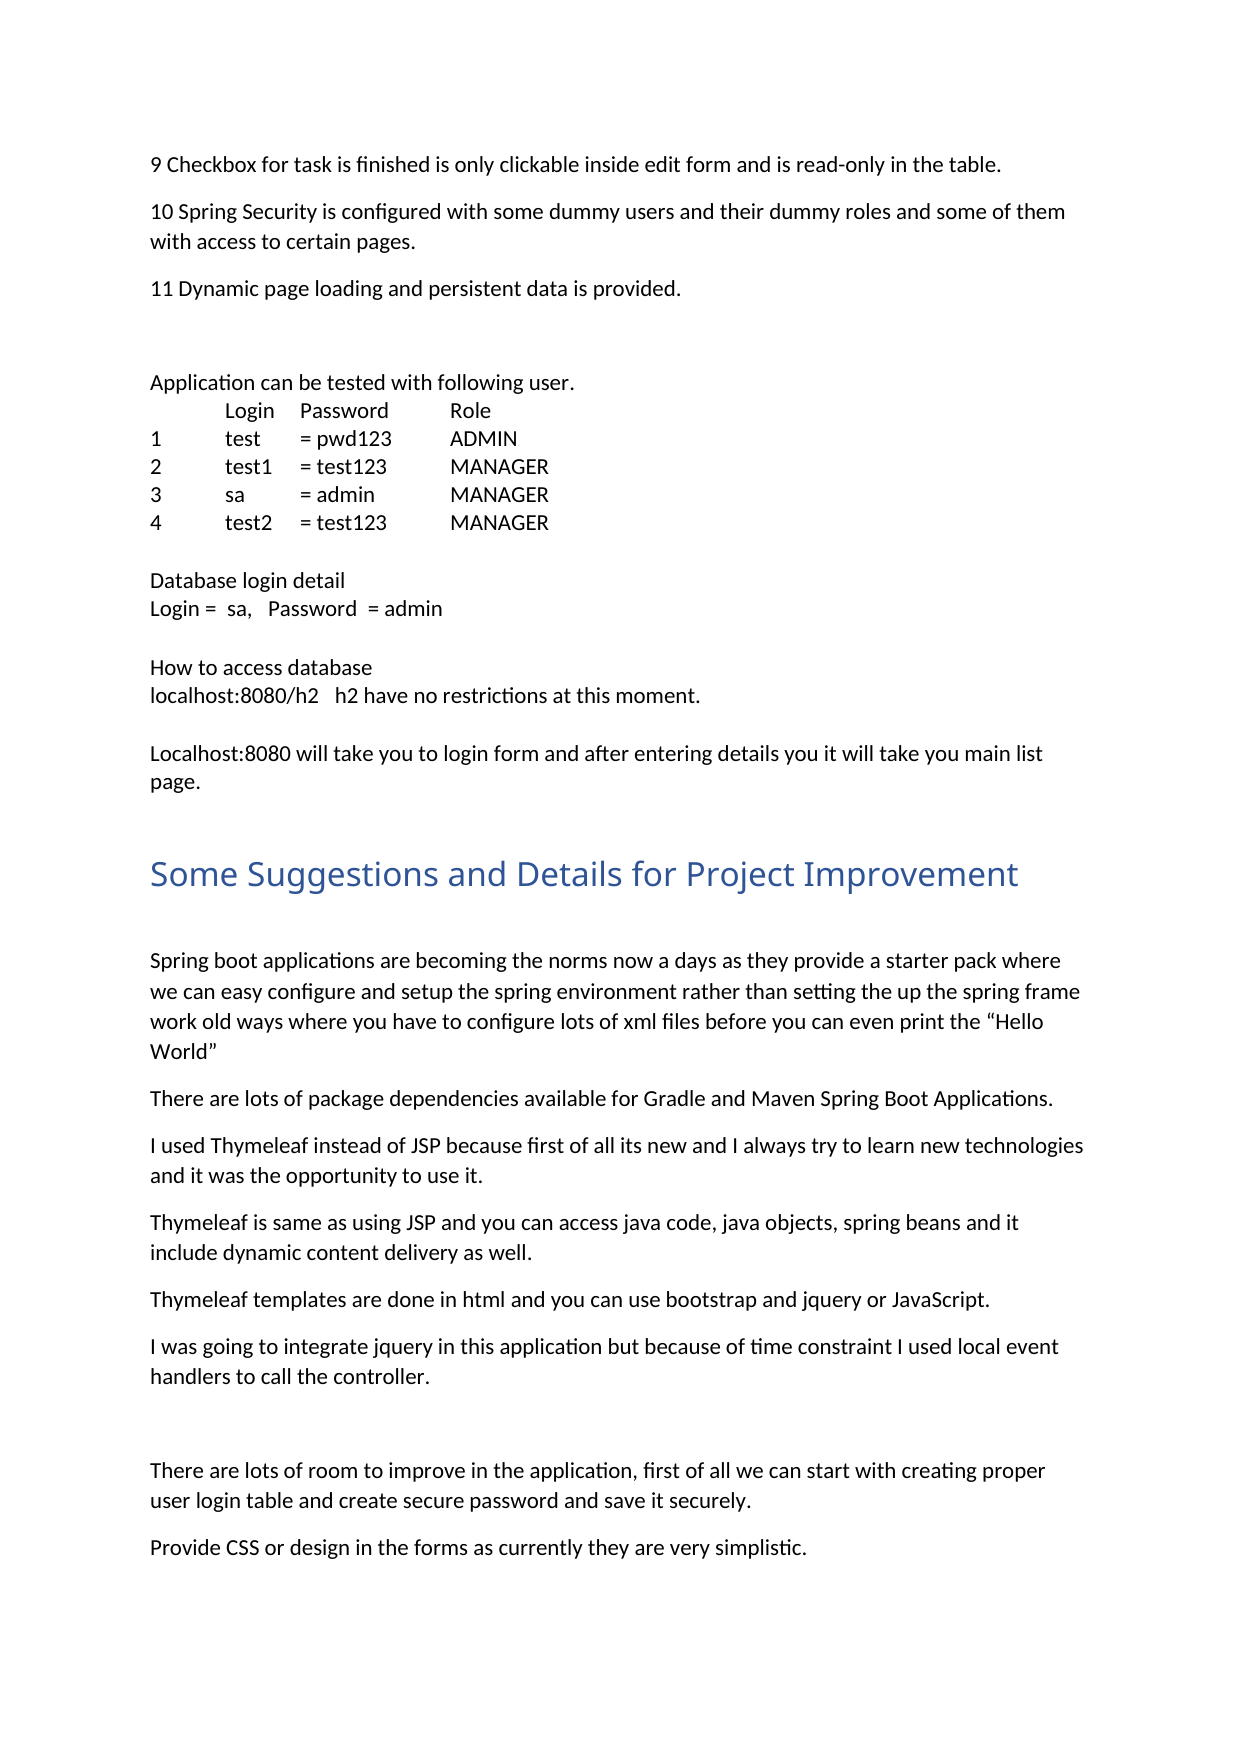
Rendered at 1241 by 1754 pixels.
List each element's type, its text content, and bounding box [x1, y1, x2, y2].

text How to access database [150, 653, 1090, 681]
subtitle Some Suggestions and Details for Project Improvement [150, 851, 1090, 896]
text 1 test = pwd123 ADMIN [150, 424, 1090, 452]
text 3 sa = admin MANAGER [150, 480, 1090, 508]
text Login Password Role [150, 396, 1090, 424]
text 11 Dynamic page loading and persistent data is provided. [150, 274, 1090, 302]
text There are lots of package dependencies available for Gradle and Maven Spring Boot Applications. [150, 1084, 1090, 1112]
text Application can be tested with following user. [150, 368, 1090, 396]
text localhost:8080/h2 h2 have no restrictions at this moment. [150, 681, 1090, 709]
text 2 test1 = test123 MANAGER [150, 452, 1090, 480]
text Localhost:8080 will take you to login form and after entering details you it will take you main list page. [150, 739, 1090, 796]
text I was going to integrate jquery in this application but because of time constraint I used local event handlers to call the controller. [150, 1332, 1090, 1390]
text Provide CSS or design in the forms as currently they are very simplistic. [150, 1533, 1090, 1561]
text Login = sa, Password = admin [150, 594, 1090, 622]
text 9 Checkbox for task is finished is only clickable inside edit form and is read-only in the table. [150, 150, 1090, 178]
text 10 Spring Security is configured with some dummy users and their dummy roles and some of them with access to certain pages. [150, 197, 1090, 255]
text 4 test2 = test123 MANAGER [150, 508, 1090, 536]
text Thymeleaf templates are done in html and you can use bootstrap and jquery or JavaScript. [150, 1285, 1090, 1313]
text I used Thymeleaf instead of JSP because first of all its new and I always try to learn new technologies and it was the opportunity to use it. [150, 1131, 1090, 1189]
text Database login detail [150, 566, 1090, 594]
text Thymeleaf is same as using JSP and you can access java code, java objects, spring beans and it include dynamic content delivery as well. [150, 1208, 1090, 1266]
text There are lots of room to improve in the application, first of all we can start with creating proper user login table and create secure password and save it securely. [150, 1456, 1090, 1514]
text Spring boot applications are becoming the norms now a days as they provide a starter pack where we can easy configure and setup the spring environment rather than setting the up the spring frame work old ways where you have to configure lots of xml files before you can even print the “Hello World” [150, 947, 1090, 1065]
